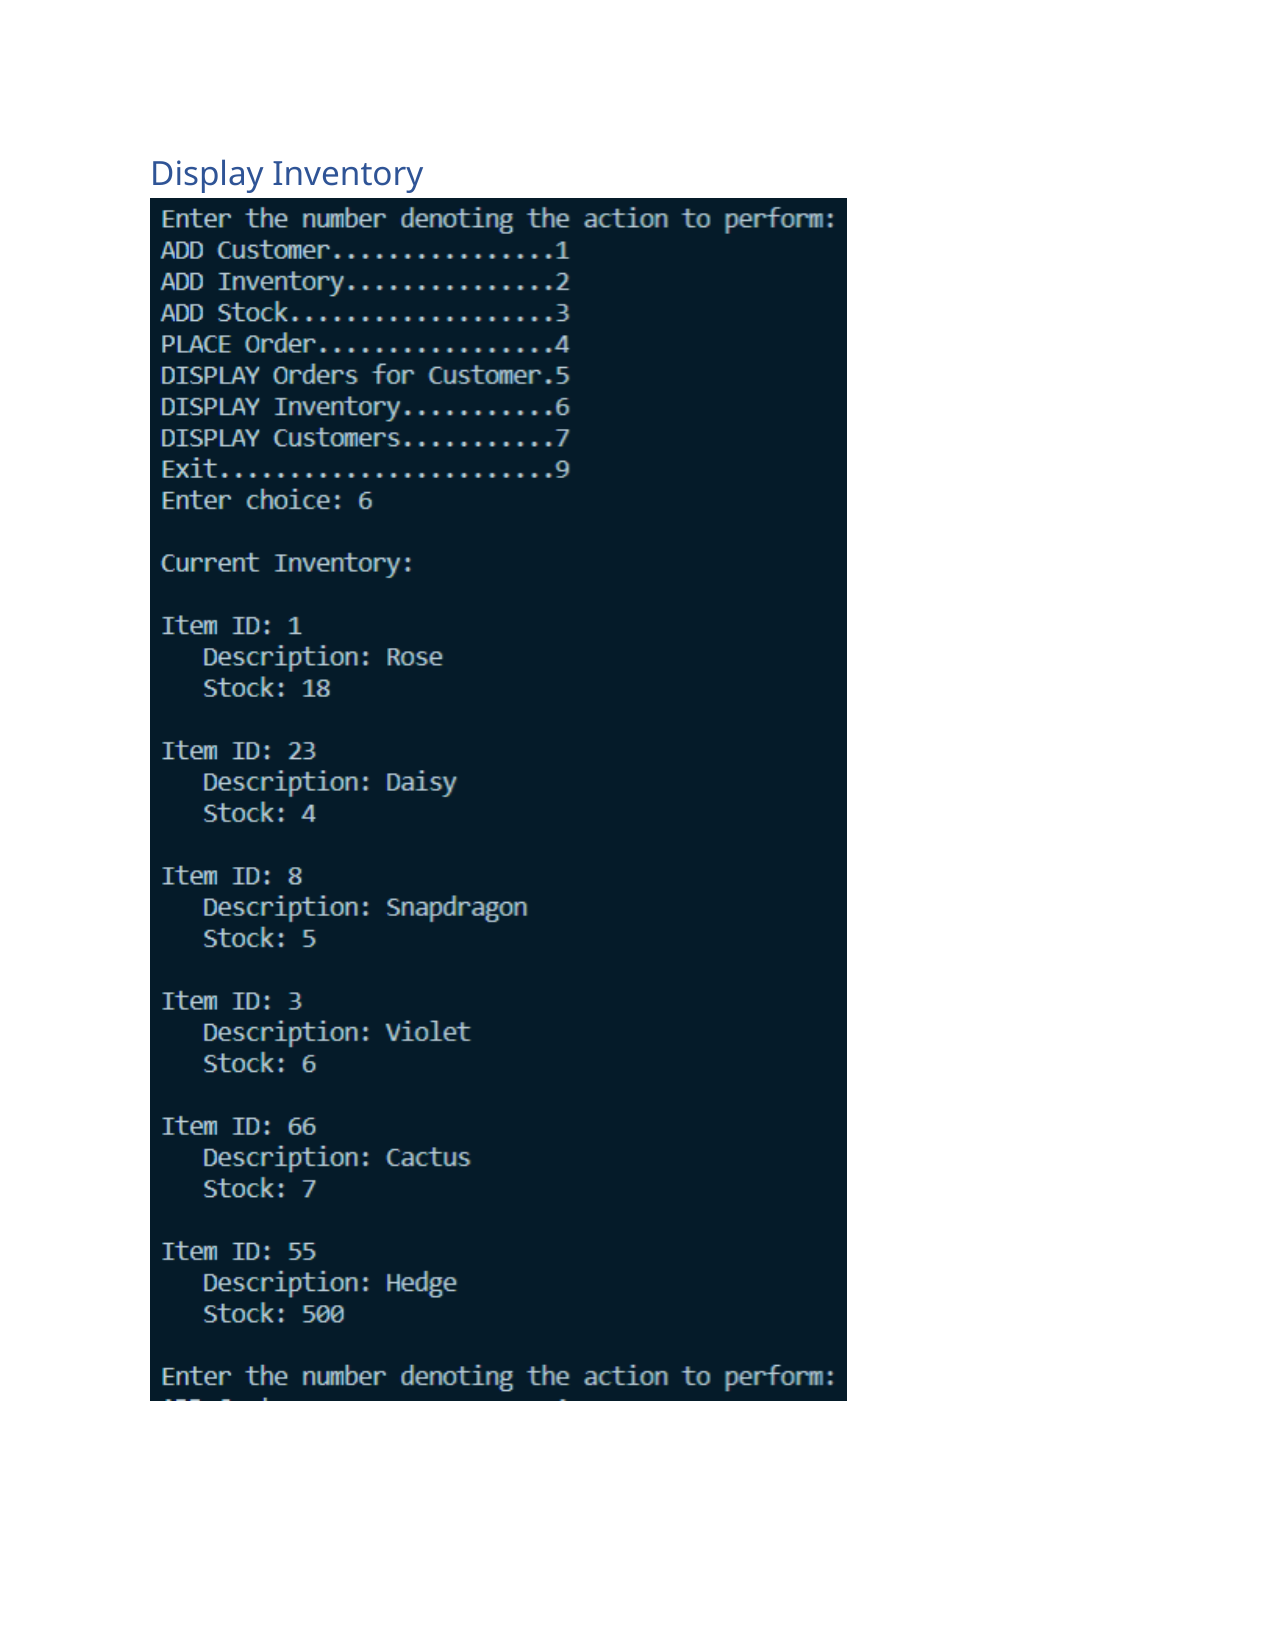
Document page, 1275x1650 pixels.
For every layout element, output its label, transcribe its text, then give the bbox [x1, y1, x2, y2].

subtitle Display Inventory [150, 150, 1125, 195]
picture [150, 198, 847, 1401]
